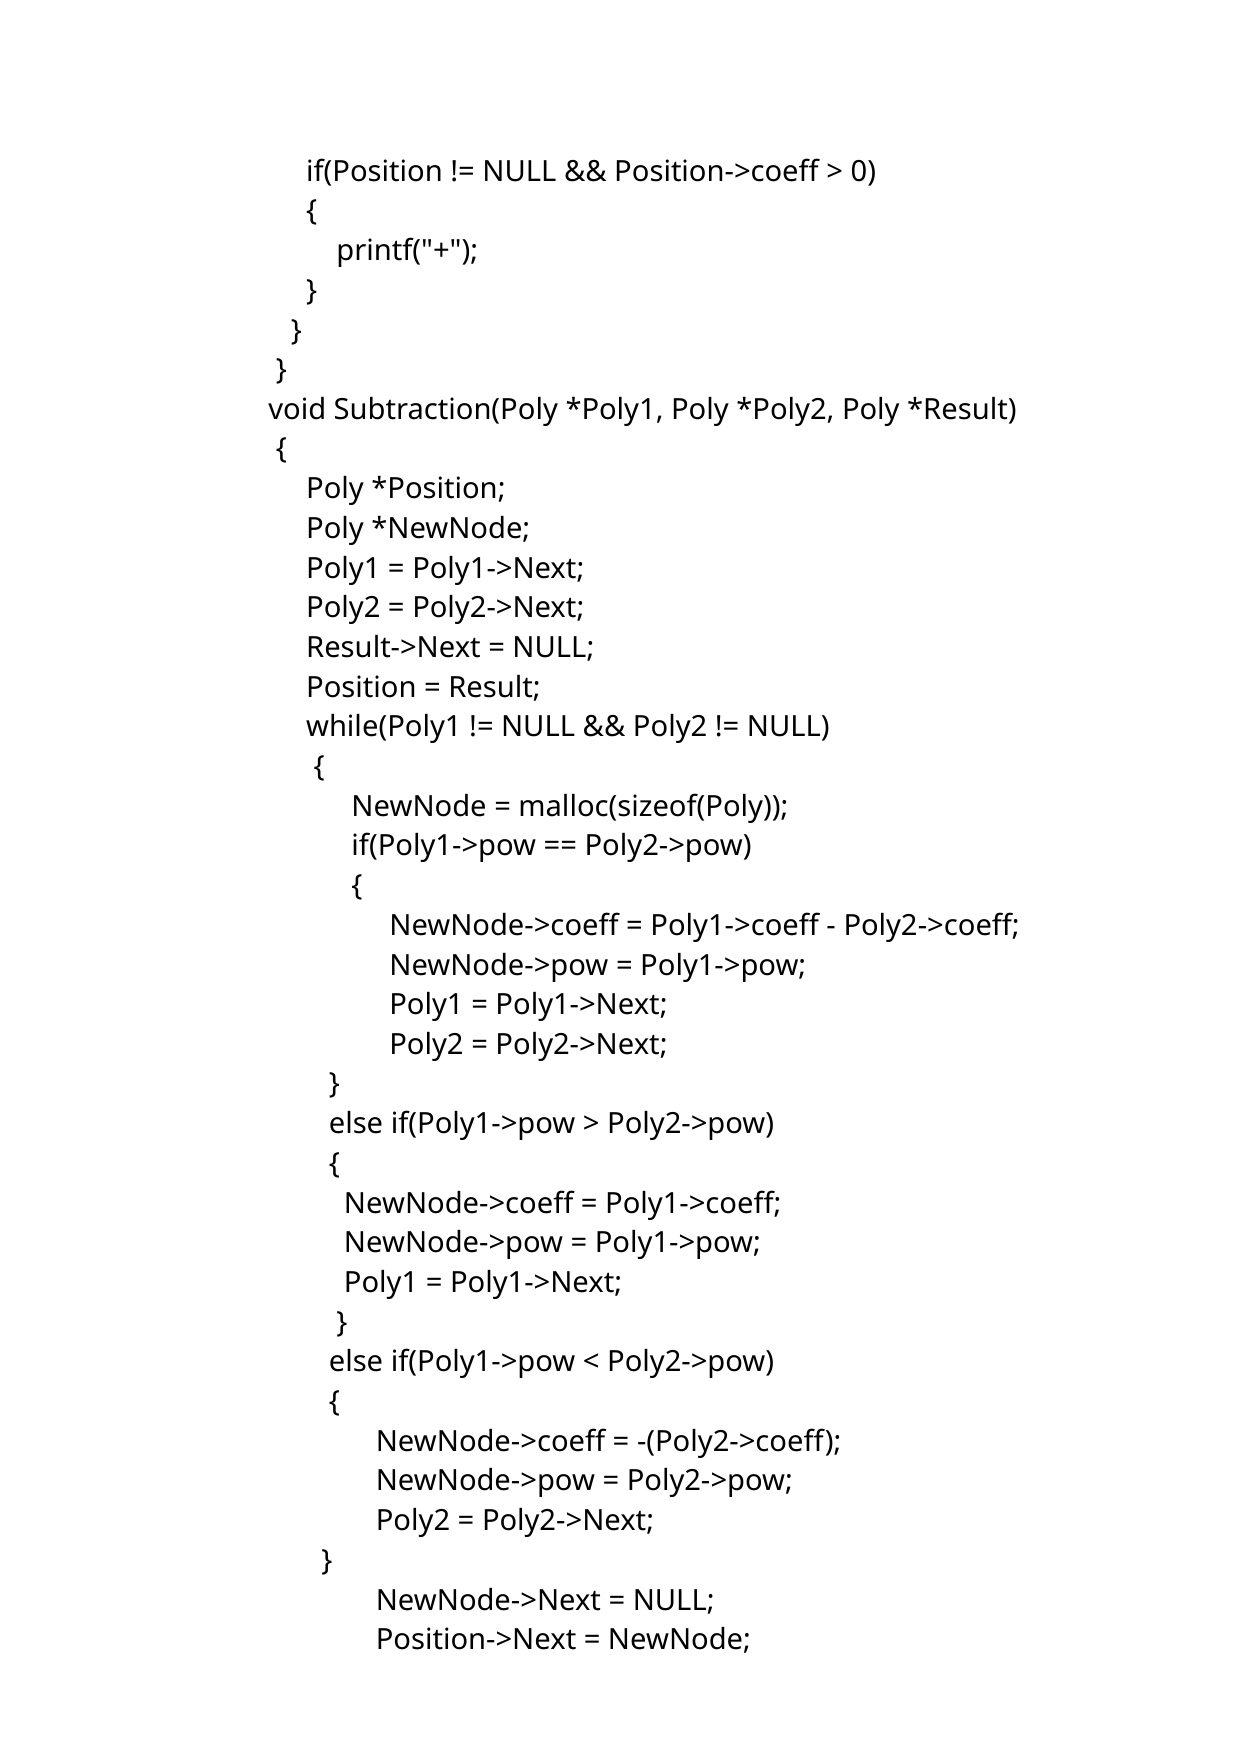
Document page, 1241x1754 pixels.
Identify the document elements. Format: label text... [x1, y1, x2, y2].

text NewNode->coeff = Poly1->coeff; [268, 1182, 1211, 1222]
text Poly2 = Poly2->Next; [323, 1499, 1211, 1539]
text { [268, 745, 1211, 785]
text void Subtraction(Poly *Poly1, Poly *Poly2, Poly *Result) [268, 388, 1211, 428]
text { [268, 1142, 1211, 1182]
text NewNode->pow = Poly1->pow; [268, 1222, 1211, 1261]
text NewNode->pow = Poly1->pow; [268, 944, 1211, 983]
text Poly2 = Poly2->Next; [268, 1023, 1211, 1063]
text while(Poly1 != NULL && Poly2 != NULL) [268, 706, 1211, 745]
text { [268, 428, 1211, 467]
text if(Position != NULL && Position->coeff > 0) [268, 150, 1211, 190]
text { [268, 864, 1211, 904]
text Poly1 = Poly1->Next; [268, 983, 1211, 1023]
text NewNode = malloc(sizeof(Poly)); [268, 785, 1211, 825]
text } [268, 1063, 1211, 1102]
text Position->Next = NewNode; [323, 1618, 1211, 1658]
text Position = Result; [268, 666, 1211, 706]
text else if(Poly1->pow < Poly2->pow) [268, 1341, 1211, 1380]
text { [268, 190, 1211, 229]
text if(Poly1->pow == Poly2->pow) [268, 825, 1211, 864]
text else if(Poly1->pow > Poly2->pow) [268, 1102, 1211, 1142]
text Poly *NewNode; [268, 507, 1211, 547]
text } [268, 269, 1211, 309]
text Poly1 = Poly1->Next; [268, 547, 1211, 587]
text NewNode->coeff = -(Poly2->coeff); [323, 1420, 1211, 1460]
text printf("+"); [268, 229, 1211, 269]
text NewNode->pow = Poly2->pow; [323, 1460, 1211, 1499]
text } [268, 309, 1211, 348]
text } [268, 348, 1211, 388]
text Poly2 = Poly2->Next; [268, 587, 1211, 626]
text NewNode->Next = NULL; [323, 1579, 1211, 1618]
text NewNode->coeff = Poly1->coeff - Poly2->coeff; [268, 904, 1211, 944]
text Poly *Position; [268, 467, 1211, 507]
text Result->Next = NULL; [268, 626, 1211, 666]
text { [268, 1380, 1211, 1420]
text } [268, 1539, 1211, 1579]
text Poly1 = Poly1->Next; [268, 1261, 1211, 1301]
text } [268, 1301, 1211, 1341]
